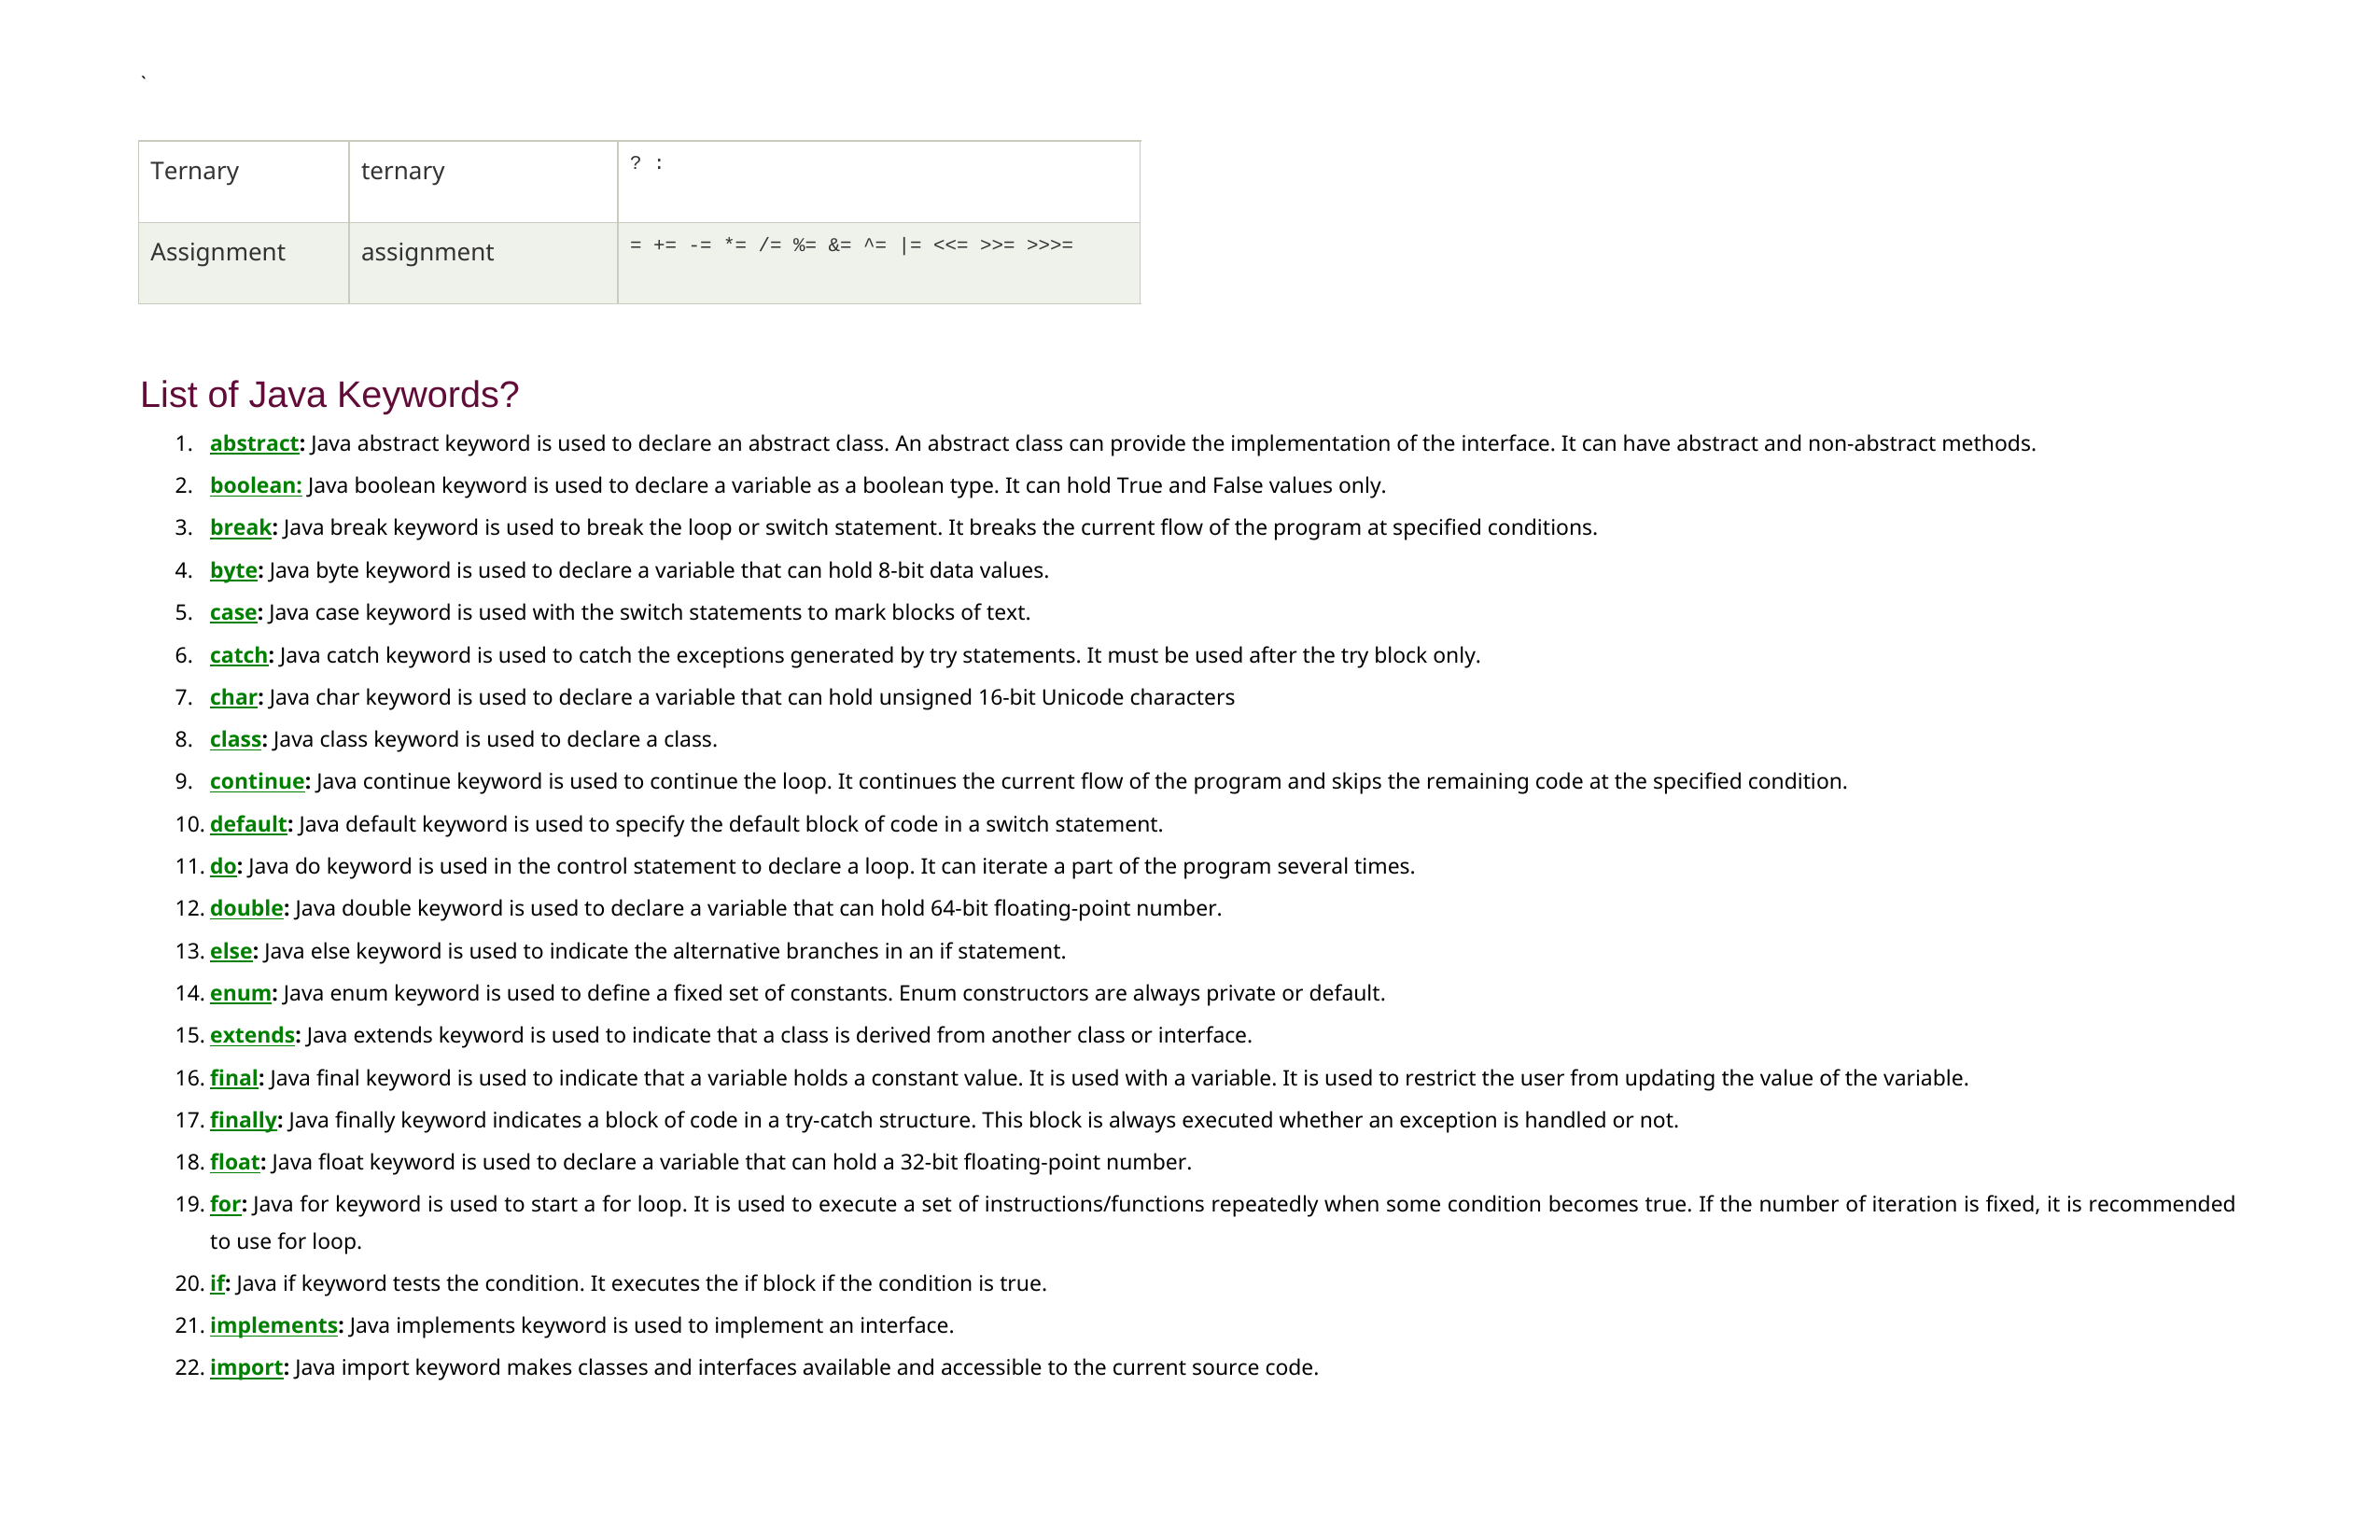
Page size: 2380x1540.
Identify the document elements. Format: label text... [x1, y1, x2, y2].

table_cell ternary [350, 142, 617, 221]
list float: Java float keyword is used to declare a variable that can hold a 32-bit floating-point number. [175, 1140, 2240, 1176]
list extends: Java extends keyword is used to indicate that a class is derived from another class or interface. [175, 1013, 2240, 1049]
list continue: Java continue keyword is used to continue the loop. It continues the current flow of the program and skips the remaining code at the specified condition. [175, 759, 2240, 796]
list break: Java break keyword is used to break the loop or switch statement. It breaks the current flow of the program at specified conditions. [175, 506, 2240, 542]
list char: Java char keyword is used to declare a variable that can hold unsigned 16-bit Unicode characters [175, 675, 2240, 711]
list catch: Java catch keyword is used to catch the exceptions generated by try statements. It must be used after the try block only. [175, 633, 2240, 669]
list abstract: Java abstract keyword is used to declare an abstract class. An abstract class can provide the implementation of the interface. It can have abstract and non-abstract methods. [175, 421, 2240, 457]
table_cell = += -= *= /= %= &= ^= |= <<= >>= >>>= [619, 223, 1140, 303]
list case: Java case keyword is used with the switch statements to mark blocks of text. [175, 590, 2240, 626]
list boolean: Java boolean keyword is used to declare a variable as a boolean type. It can hold True and False values only. [175, 463, 2240, 499]
list enum: Java enum keyword is used to define a fixed set of constants. Enum constructors are always private or default. [175, 971, 2240, 1007]
list finally: Java finally keyword indicates a block of code in a try-catch structure. This block is always executed whether an exception is handled or not. [175, 1098, 2240, 1134]
list class: Java class keyword is used to declare a class. [175, 717, 2240, 753]
table_cell assignment [350, 223, 617, 303]
list final: Java final keyword is used to indicate that a variable holds a constant value. It is used with a variable. It is used to restrict the user from updating the value of the variable. [175, 1056, 2240, 1092]
table_cell Assignment [139, 223, 348, 303]
list import: Java import keyword makes classes and interfaces available and accessible to the current source code. [175, 1346, 2240, 1382]
subtitle List of Java Keywords? [140, 372, 2240, 415]
list double: Java double keyword is used to declare a variable that can hold 64-bit floating-point number. [175, 886, 2240, 922]
table_cell ? : [619, 142, 1140, 221]
list else: Java else keyword is used to indicate the alternative branches in an if statement. [175, 929, 2240, 965]
table_cell Ternary [139, 142, 348, 221]
list implements: Java implements keyword is used to implement an interface. [175, 1303, 2240, 1339]
list for: Java for keyword is used to start a for loop. It is used to execute a set of instructions/functions repeatedly when some condition becomes true. If the number of iteration is fixed, it is recommended to use for loop. [175, 1183, 2240, 1255]
list byte: Java byte keyword is used to declare a variable that can hold 8-bit data values. [175, 548, 2240, 584]
list if: Java if keyword tests the condition. It executes the if block if the condition is true. [175, 1261, 2240, 1297]
list default: Java default keyword is used to specify the default block of code in a switch statement. [175, 802, 2240, 838]
list do: Java do keyword is used in the control statement to declare a loop. It can iterate a part of the program several times. [175, 844, 2240, 880]
